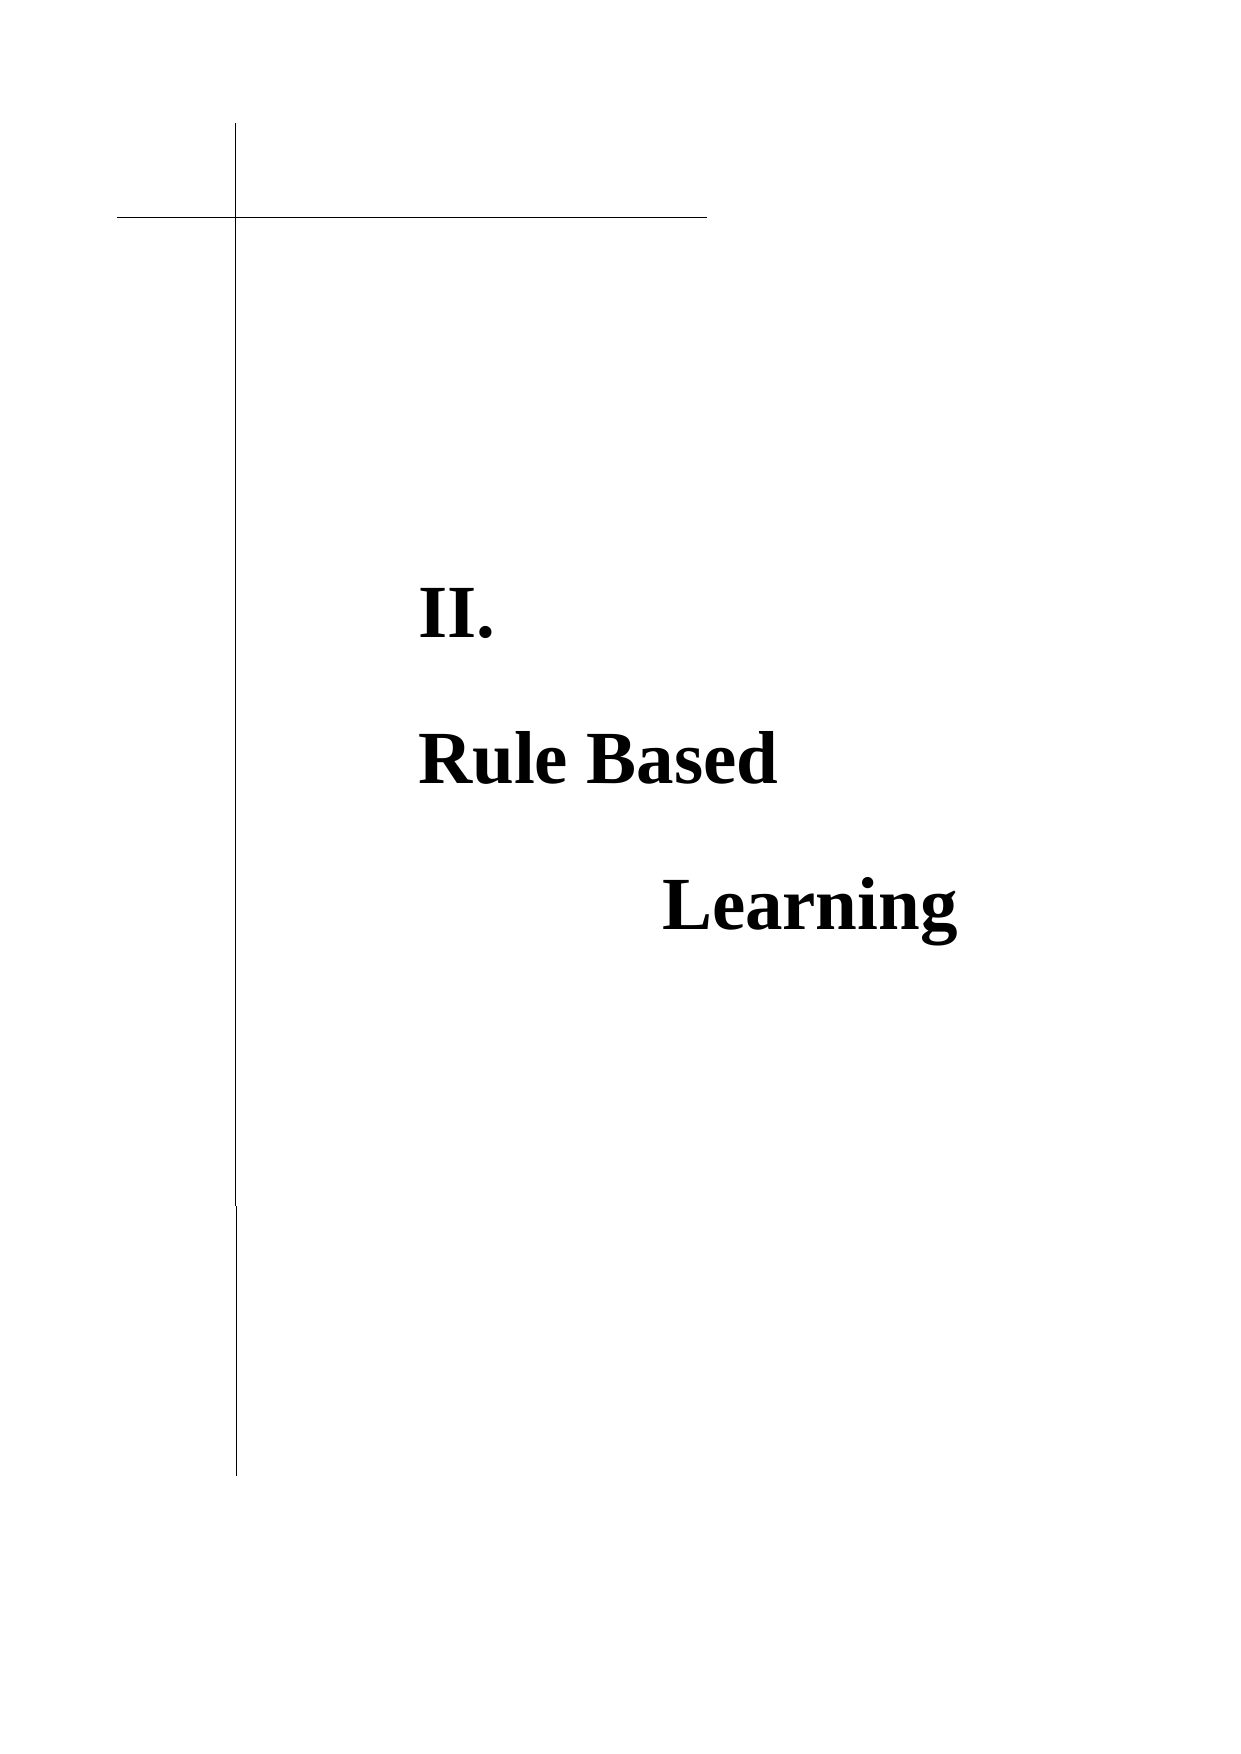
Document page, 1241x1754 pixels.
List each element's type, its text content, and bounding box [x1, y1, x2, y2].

text Rule Based [118, 713, 1122, 799]
text Learning [118, 859, 1122, 946]
text II. [118, 567, 1122, 653]
